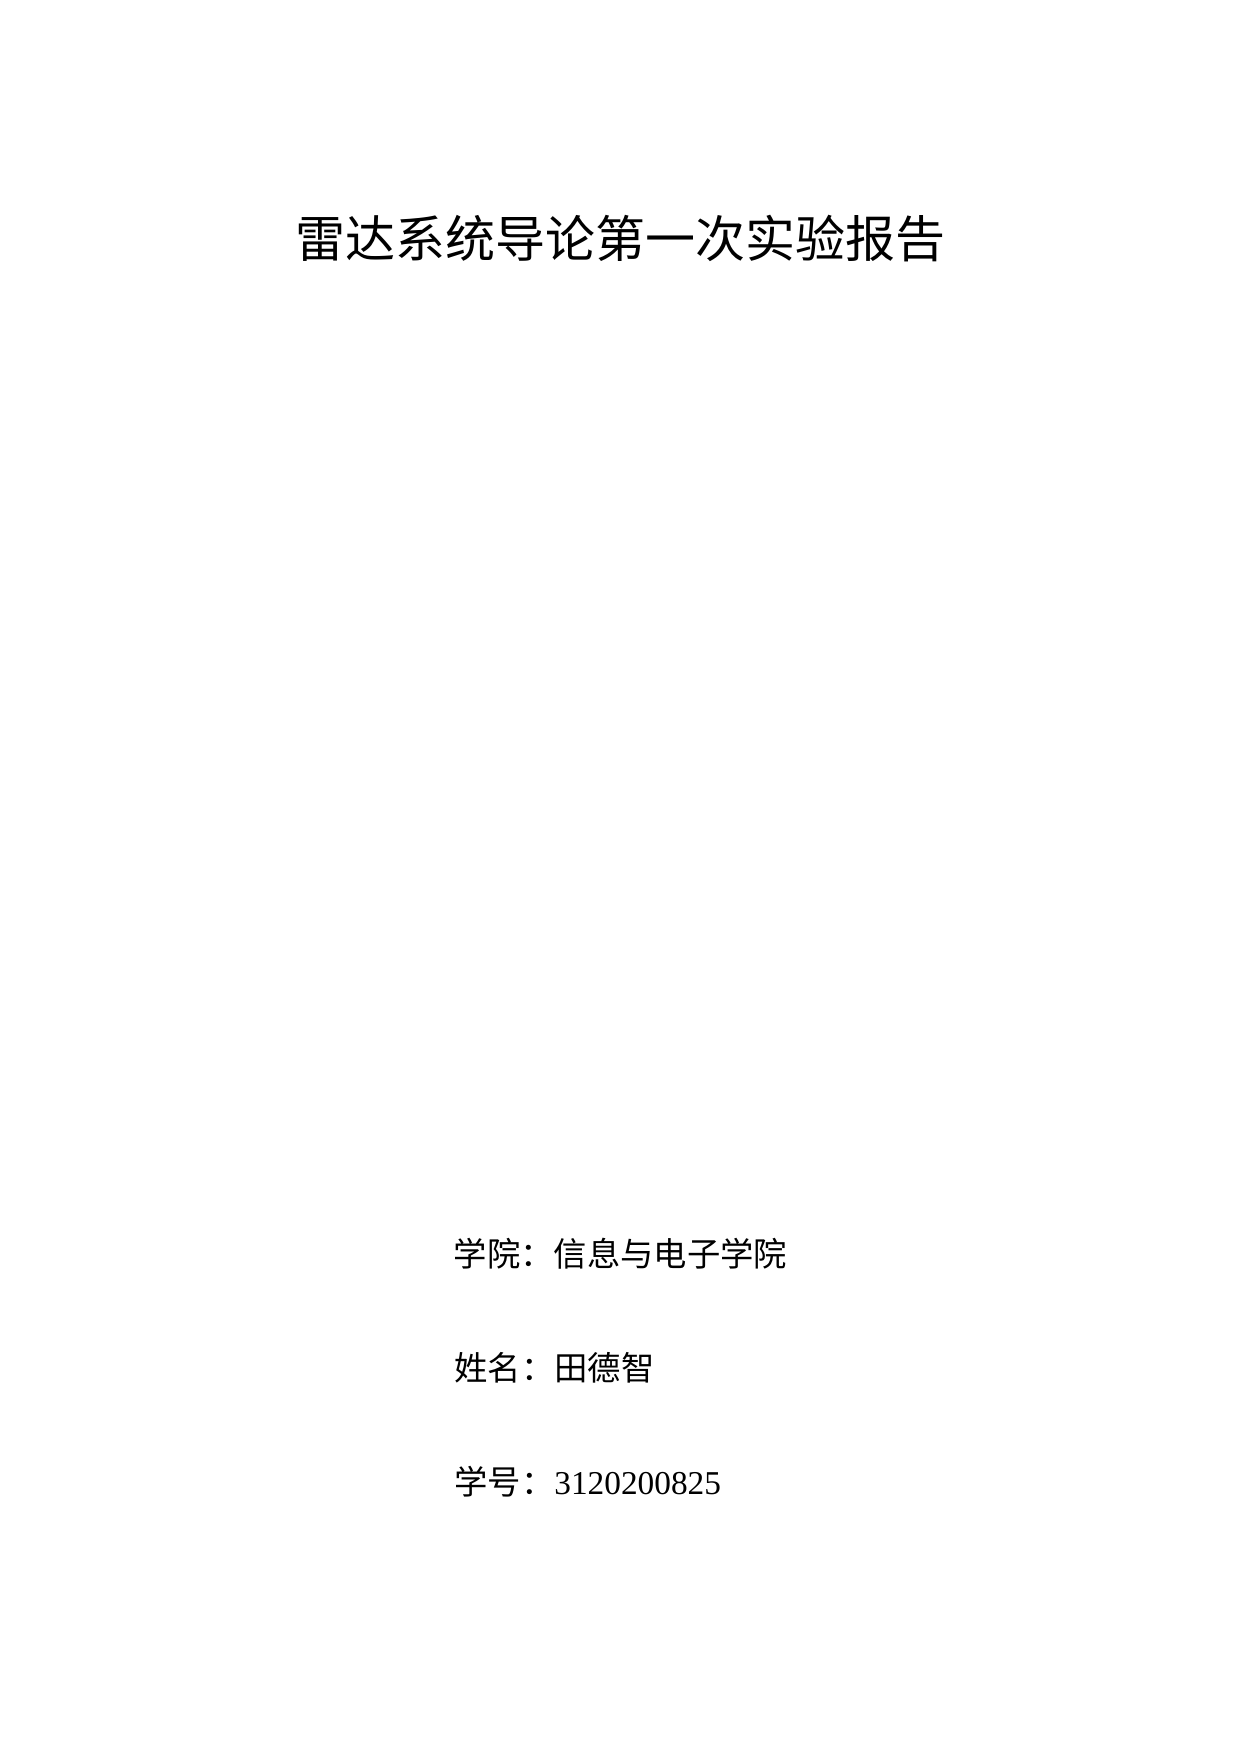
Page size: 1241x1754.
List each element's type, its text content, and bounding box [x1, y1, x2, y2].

text 雷达系统导论第一次实验报告 [187, 187, 1053, 284]
text 学号：3120200825 [187, 1447, 1053, 1512]
text 学院：信息与电子学院 [187, 1219, 1053, 1284]
text 姓名：田德智 [187, 1333, 1053, 1398]
